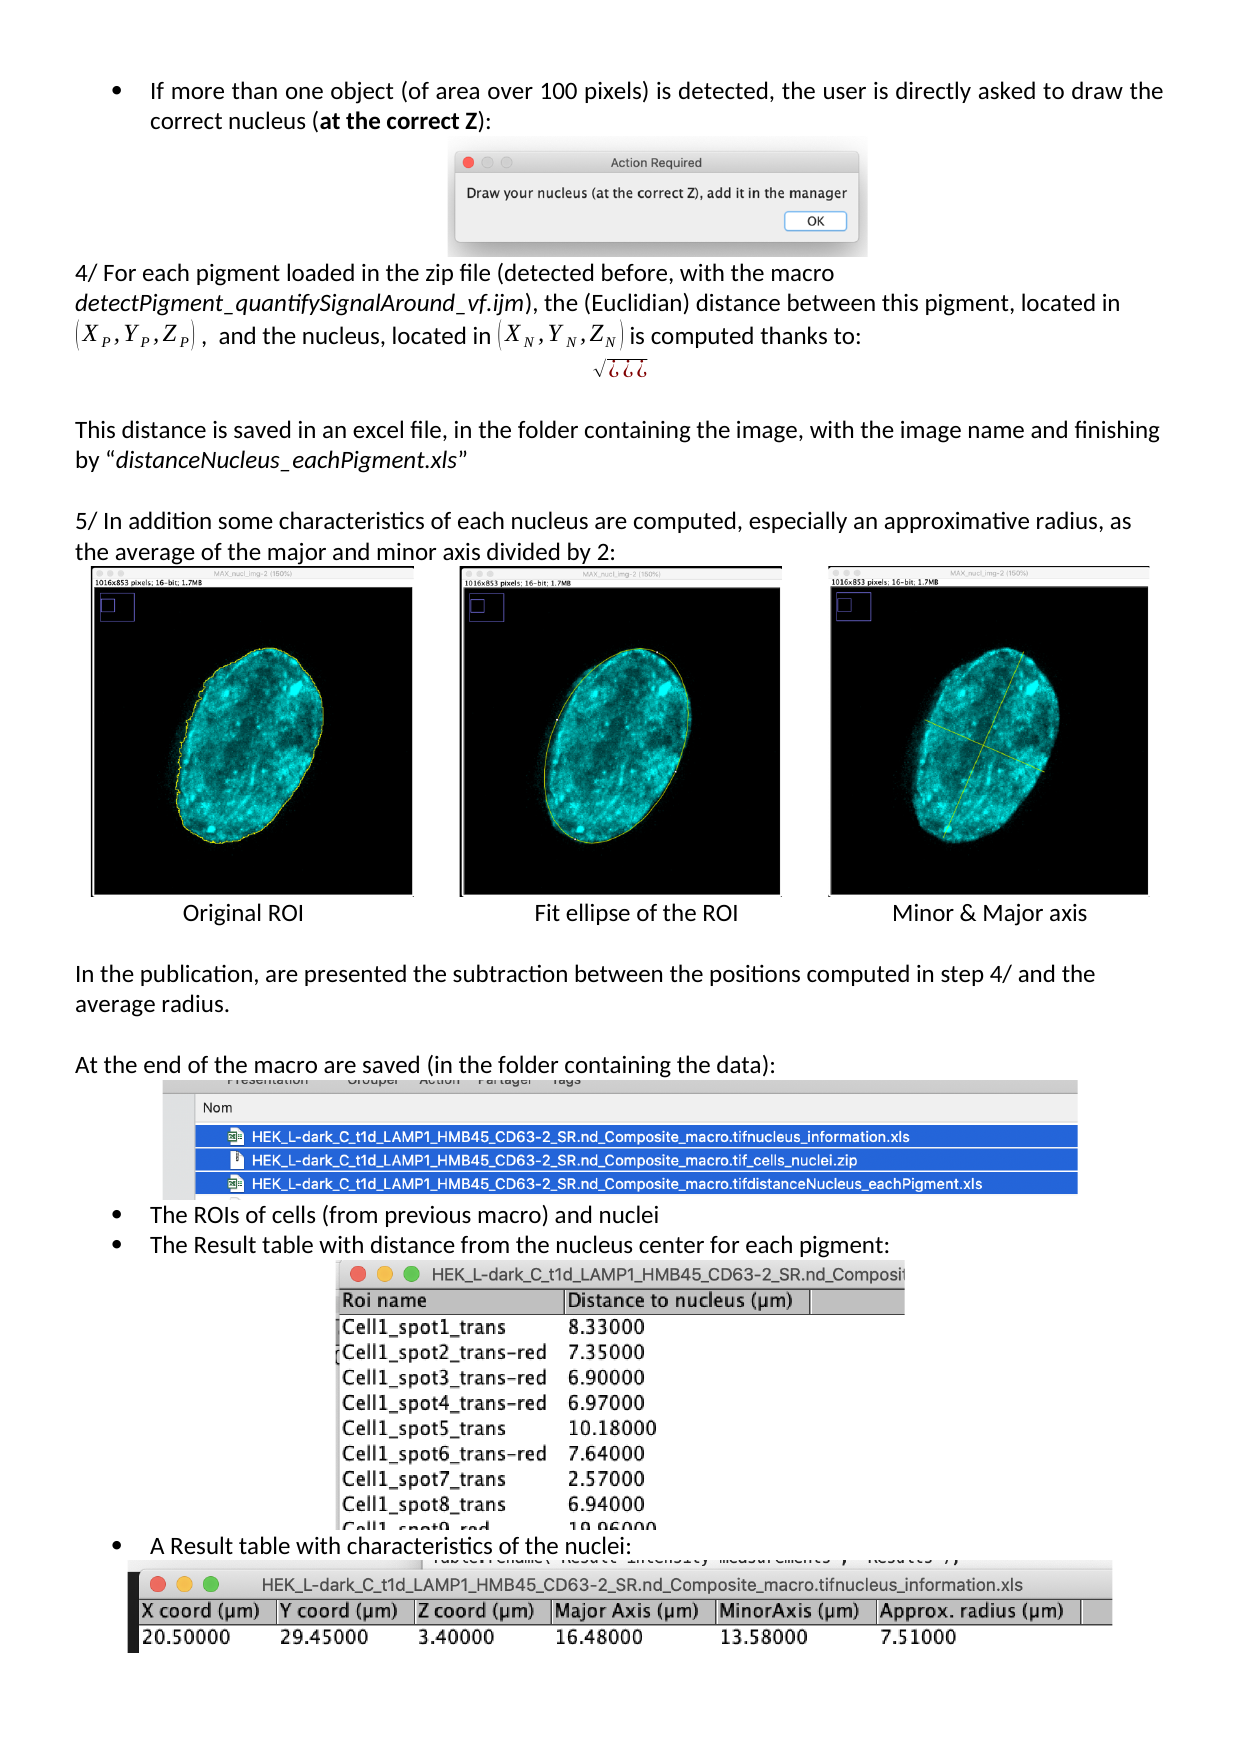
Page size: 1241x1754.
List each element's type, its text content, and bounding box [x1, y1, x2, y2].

text Original ROI Fit ellipse of the ROI Minor & Major axis [149, 897, 1165, 928]
picture [90, 566, 414, 897]
picture [828, 566, 1150, 897]
picture [447, 136, 868, 257]
picture [335, 1260, 905, 1530]
text In the publication, are presented the subtraction between the positions computed in step 4/ and the average radius. [75, 958, 1165, 1019]
list If more than one object (of area over 100 pixels) is detected, the user is directly asked to draw the correct nucleus (at the correct Z): [112, 75, 1165, 136]
picture [162, 1080, 1078, 1200]
text 5/ In addition some characteristics of each nucleus are computed, especially an approximative radius, as the average of the major and minor axis divided by 2: [75, 505, 1165, 566]
list The Result table with distance from the nucleus center for each pigment: [112, 1230, 1165, 1260]
text At the end of the macro are saved (in the folder containing the data): [75, 1050, 1165, 1080]
picture [127, 1560, 1113, 1653]
text This distance is saved in an excel file, in the folder containing the image, with the image name and finishing by “distanceNucleus_eachPigment.xls” [75, 414, 1165, 475]
list A Result table with characteristics of the nuclei: [112, 1530, 1165, 1560]
text 4/ For each pigment loaded in the zip file (detected before, with the macro detectPigment_quantifySignalAround_vf.ijm), the (Euclidian) distance between this pigment, located in , and the nucleus, located in is computed thanks to: [75, 257, 1165, 353]
list The ROIs of cells (from previous macro) and nuclei [112, 1199, 1165, 1230]
picture [459, 566, 782, 897]
